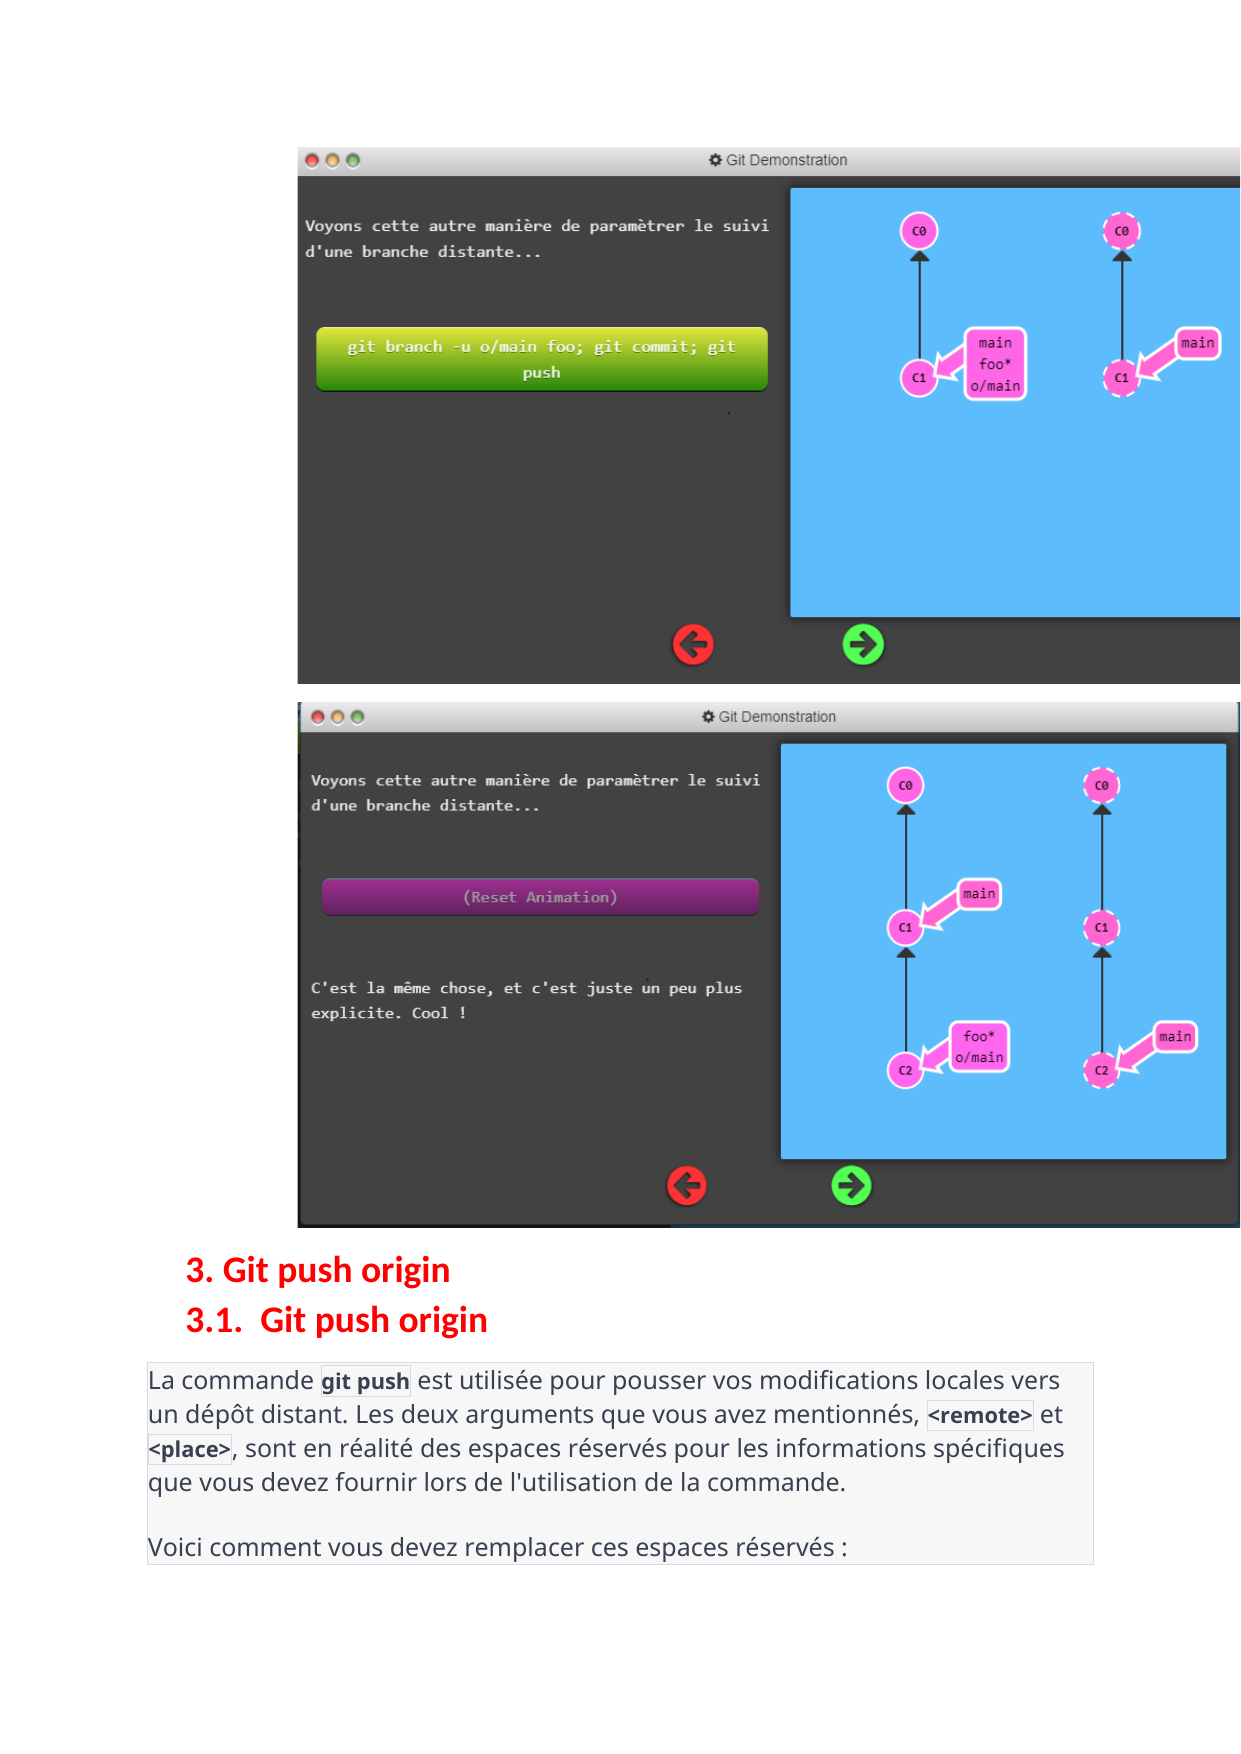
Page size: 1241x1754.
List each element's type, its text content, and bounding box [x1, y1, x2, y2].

text Voici comment vous devez remplacer ces espaces réservés : [148, 1529, 1093, 1564]
list Git push origin [185, 1296, 1093, 1342]
list Git push origin [185, 1246, 1093, 1292]
picture [297, 702, 1241, 1228]
picture [297, 147, 1241, 684]
text La commande git push est utilisée pour pousser vos modifications locales vers un dépôt distant. Les deux arguments que vous avez mentionnés, <remote> et <place>, sont en réalité des espaces réservés pour les informations spécifiques que vous devez fournir lors de l'utilisation de la commande. [148, 1363, 1093, 1499]
